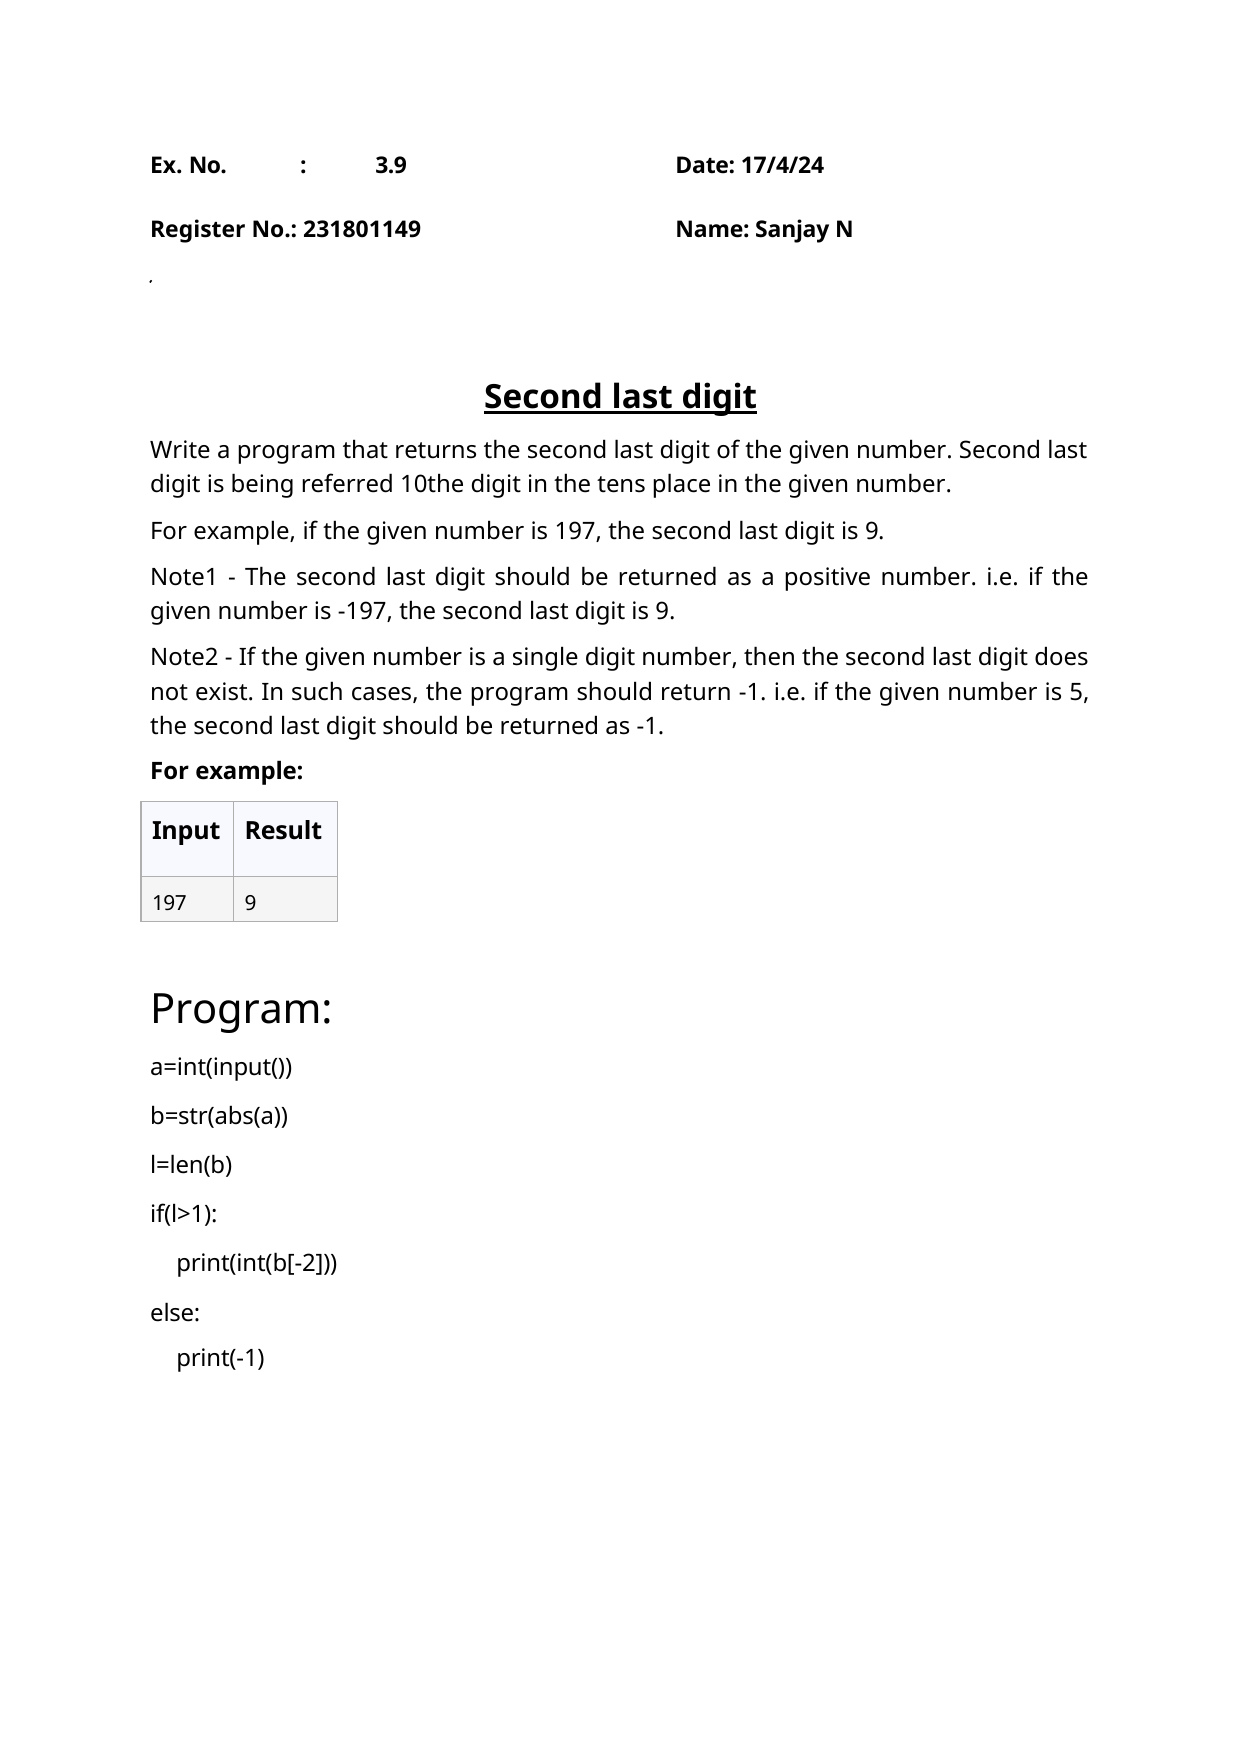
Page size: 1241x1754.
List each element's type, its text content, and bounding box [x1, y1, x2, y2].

text Write a program that returns the second last digit of the given number. Second last digit is being referred 10the digit in the tens place in the given number. [150, 432, 1089, 499]
text For example: [150, 754, 1136, 787]
text print(int(b[-2])) else: [150, 1246, 363, 1328]
text Note1 - The second last digit should be returned as a positive number. i.e. if the given number is -197, the second last digit is 9. [150, 560, 1090, 627]
text Register No.: 231801149 Name: Sanjay N [150, 213, 1136, 245]
table_header Input [142, 802, 233, 876]
text Note2 - If the given number is a single digit number, then the second last digit does not exist. In such cases, the program should return -1. i.e. if the given number is 5, the second last digit should be returned as -1. [150, 640, 1091, 741]
subtitle Second last digit [130, 373, 1111, 418]
text For example, if the given number is 197, the second last digit is 9. [150, 513, 1136, 546]
text Ex. No. : 3.9 Date: 17/4/24 [150, 149, 1136, 180]
subtitle Program: [150, 978, 1136, 1035]
table_cell 197 [142, 877, 233, 921]
text a=int(input()) b=str(abs(a)) l=len(b) if(l>1): [150, 1049, 303, 1230]
table_header Result [234, 802, 337, 876]
text print(-1) [176, 1344, 1136, 1371]
table_cell 9 [234, 877, 337, 921]
